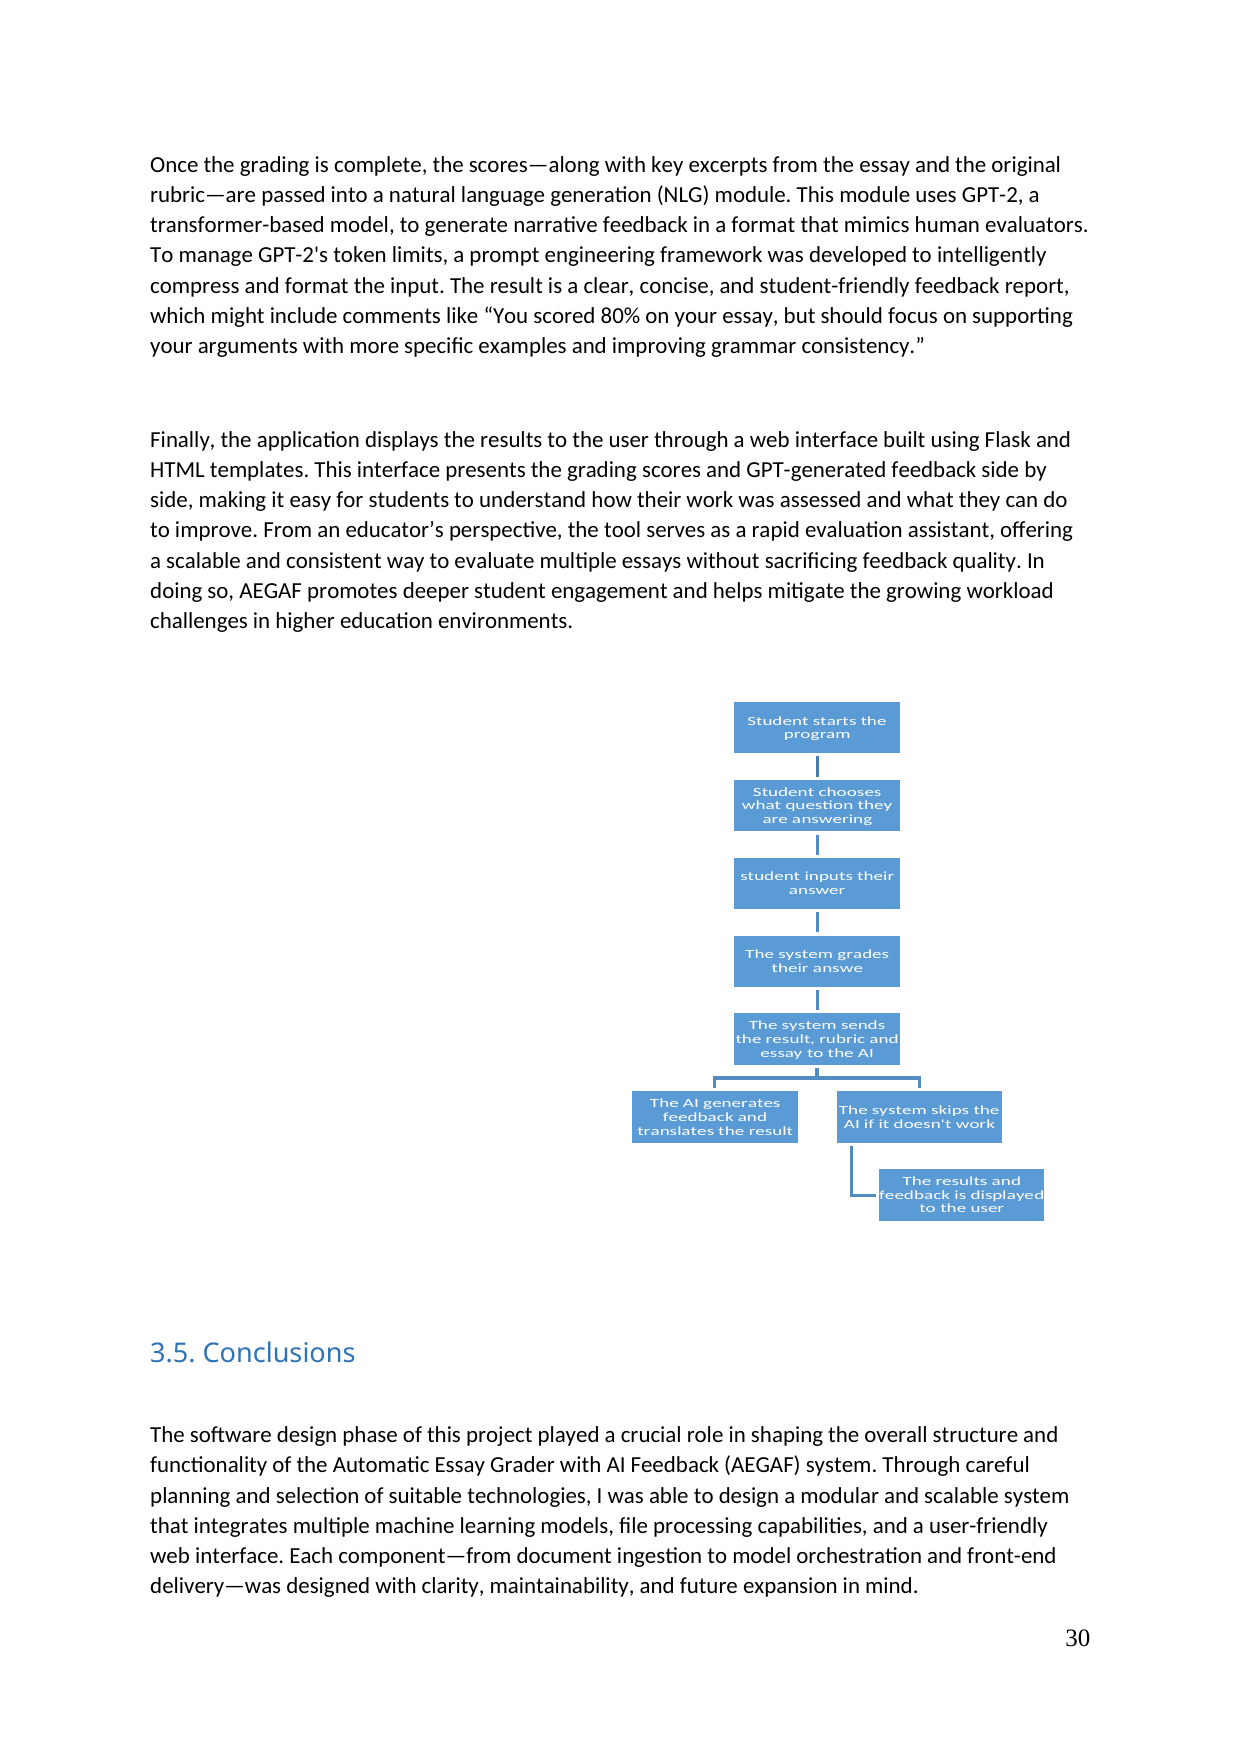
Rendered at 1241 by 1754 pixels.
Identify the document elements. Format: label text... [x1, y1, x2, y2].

subtitle 3.5. Conclusions [150, 1334, 1090, 1371]
text Once the grading is complete, the scores—along with key excerpts from the essay and the original rubric—are passed into a natural language generation (NLG) module. This module uses GPT-2, a transformer-based model, to generate narrative feedback in a format that mimics human evaluators. To manage GPT-2's token limits, a prompt engineering framework was developed to intelligently compress and format the input. The result is a clear, concise, and student-friendly feedback report, which might include comments like “You scored 80% on your essay, but should focus on supporting your arguments with more specific examples and improving grammar consistency.” [150, 150, 1090, 359]
text Finally, the application displays the results to the user through a web interface built using Flask and HTML templates. This interface presents the grading scores and GPT-generated feedback side by side, making it easy for students to understand how their work was assessed and what they can do to improve. From an educator’s perspective, the tool serves as a rapid evaluation assistant, offering a scalable and consistent way to evaluate multiple essays without sacrificing feedback quality. In doing so, AEGAF promotes deeper student engagement and helps mitigate the growing workload challenges in higher education environments. [150, 425, 1090, 634]
text The software design phase of this project played a crucial role in shaping the overall structure and functionality of the Automatic Essay Grader with AI Feedback (AEGAF) system. Through careful planning and selection of suitable technologies, I was able to design a modular and scalable system that integrates multiple machine learning models, file processing capabilities, and a user-friendly web interface. Each component—from document ingestion to model orchestration and front-end delivery—was designed with clarity, maintainability, and future expansion in mind. [150, 1420, 1090, 1599]
